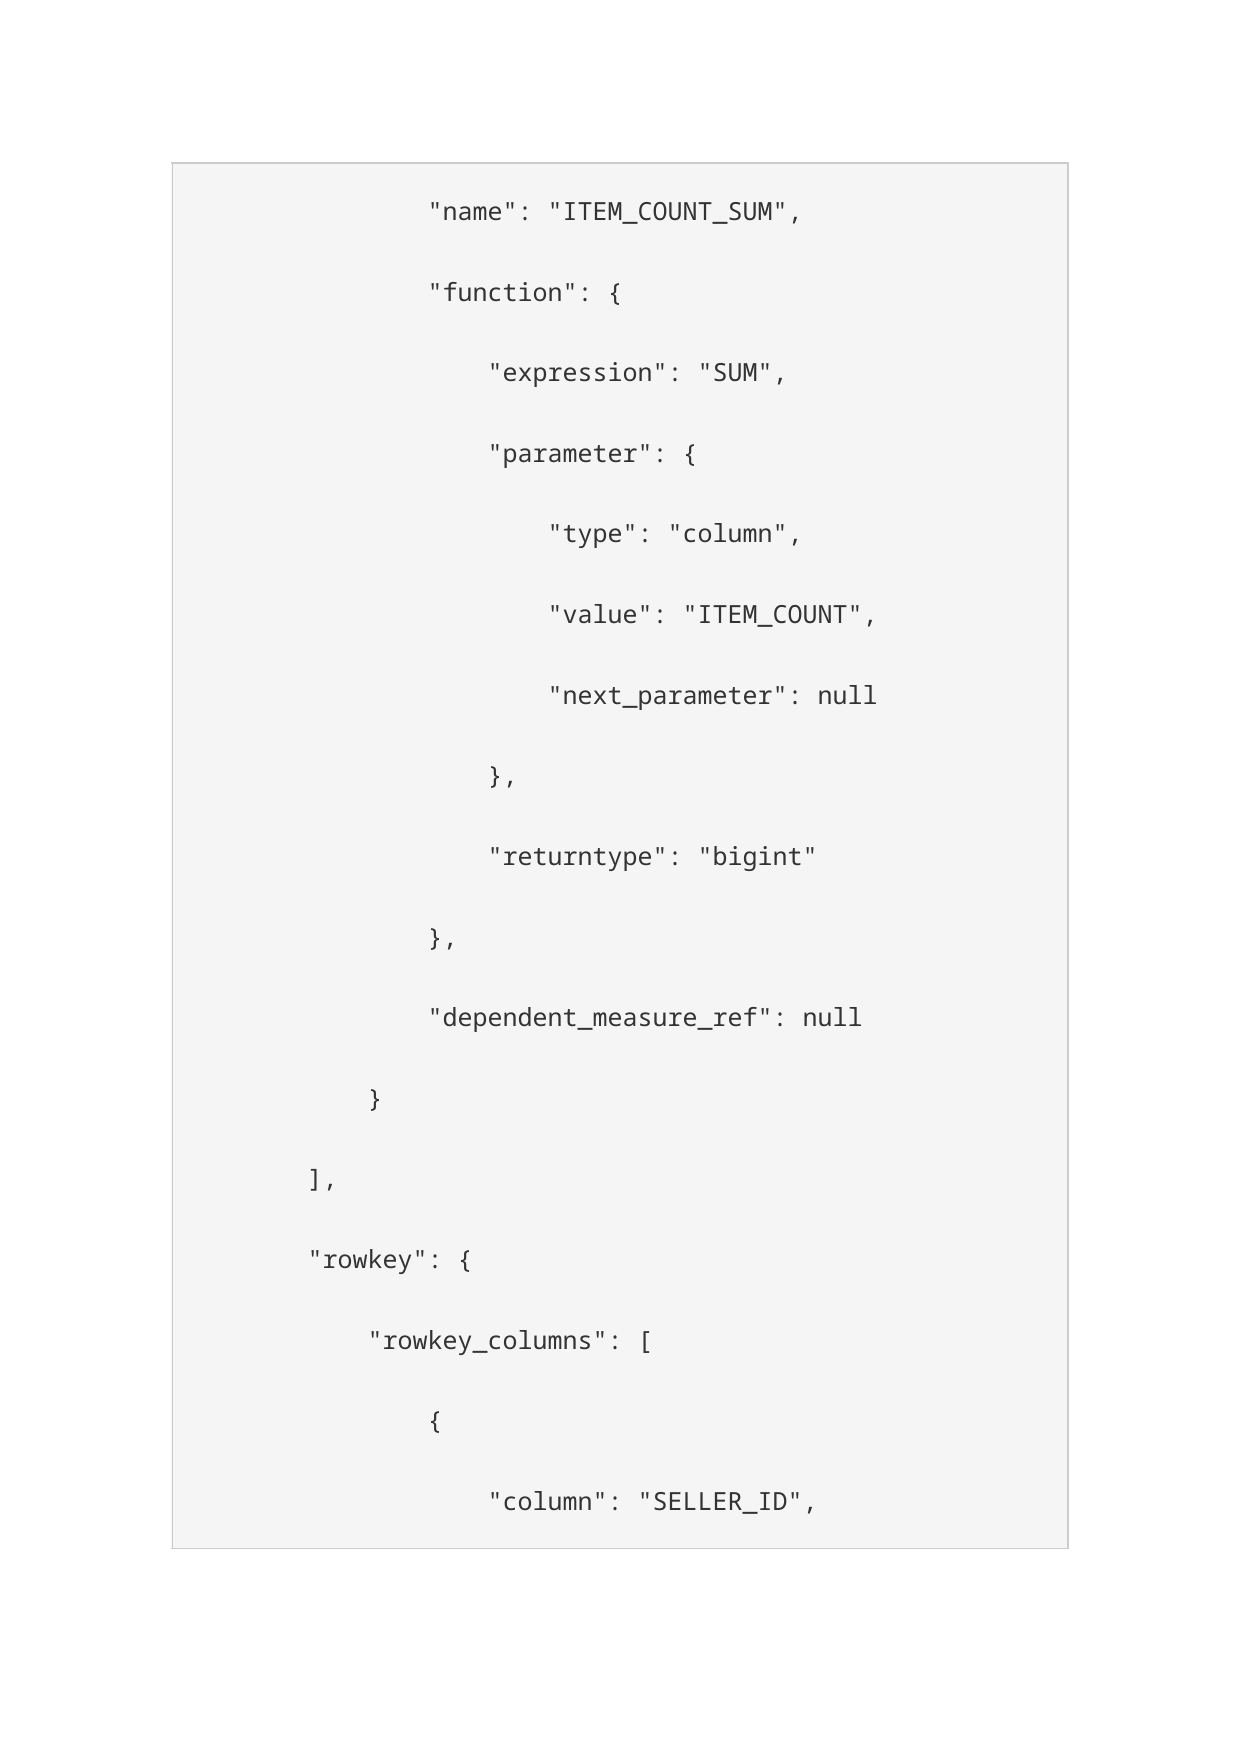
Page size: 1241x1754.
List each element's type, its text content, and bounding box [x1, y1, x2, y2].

text "value": "ITEM_COUNT", [173, 565, 1067, 646]
text "type": "column", [173, 484, 1067, 565]
text "column": "SELLER_ID", [173, 1452, 1067, 1548]
text "function": { [173, 243, 1067, 323]
text "expression": "SUM", [173, 323, 1067, 404]
text "next_parameter": null [173, 646, 1067, 726]
text "rowkey": { [173, 1210, 1067, 1291]
text "dependent_measure_ref": null [173, 968, 1067, 1049]
text }, [173, 888, 1067, 968]
text "parameter": { [173, 404, 1067, 484]
text "name": "ITEM_COUNT_SUM", [173, 164, 1067, 243]
text { [173, 1371, 1067, 1452]
text "rowkey_columns": [ [173, 1291, 1067, 1371]
text } [173, 1049, 1067, 1129]
text }, [173, 726, 1067, 807]
text "returntype": "bigint" [173, 807, 1067, 888]
text ], [173, 1129, 1067, 1210]
